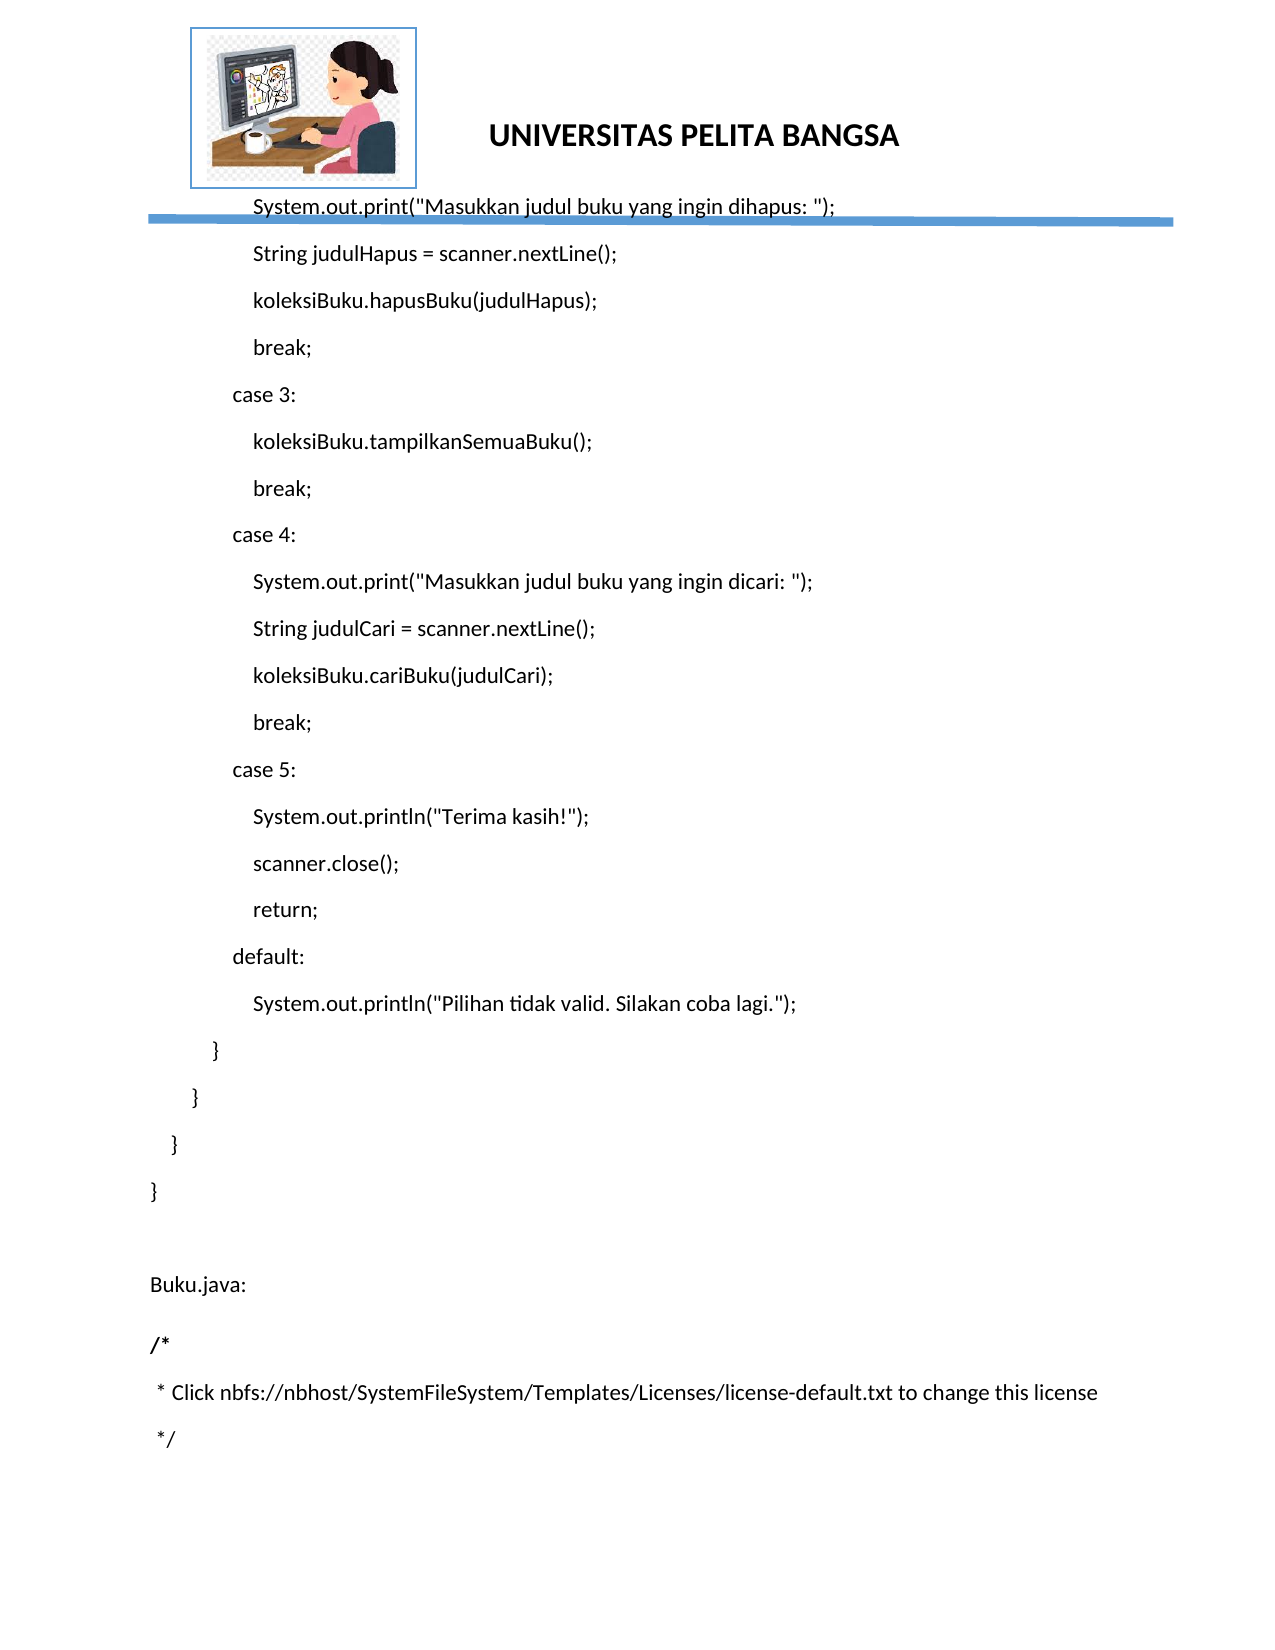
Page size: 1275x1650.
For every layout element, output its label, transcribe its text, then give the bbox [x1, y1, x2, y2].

text koleksiBuku.tampilkanSemuaBuku(); [150, 427, 1125, 455]
text break; [150, 708, 1125, 736]
text break; [150, 333, 1125, 361]
text } [150, 1130, 1125, 1158]
text System.out.println("Terima kasih!"); [150, 802, 1125, 830]
text * Click nbfs://nbhost/SystemFileSystem/Templates/Licenses/license-default.txt to change this license [150, 1378, 1125, 1406]
text Buku.java: /* [150, 1271, 1125, 1359]
text case 4: [150, 521, 1125, 549]
text scanner.close(); [150, 849, 1125, 877]
text default: [150, 942, 1125, 971]
text break; [150, 474, 1125, 502]
text koleksiBuku.hapusBuku(judulHapus); [150, 286, 1125, 314]
picture [206, 35, 400, 181]
text } [150, 1083, 1125, 1111]
text case 5: [150, 755, 1125, 783]
text case 3: [150, 380, 1125, 408]
text koleksiBuku.cariBuku(judulCari); [150, 661, 1125, 689]
text System.out.println("Pilihan tidak valid. Silakan coba lagi."); [150, 989, 1125, 1017]
text */ [150, 1425, 1125, 1453]
text String judulCari = scanner.nextLine(); [150, 614, 1125, 642]
text System.out.print("Masukkan judul buku yang ingin dihapus: "); [150, 192, 1125, 221]
text System.out.print("Masukkan judul buku yang ingin dicari: "); [150, 567, 1125, 596]
text String judulHapus = scanner.nextLine(); [150, 239, 1125, 267]
text return; [150, 896, 1125, 924]
text } [150, 1036, 1125, 1064]
text } [150, 1177, 1125, 1205]
